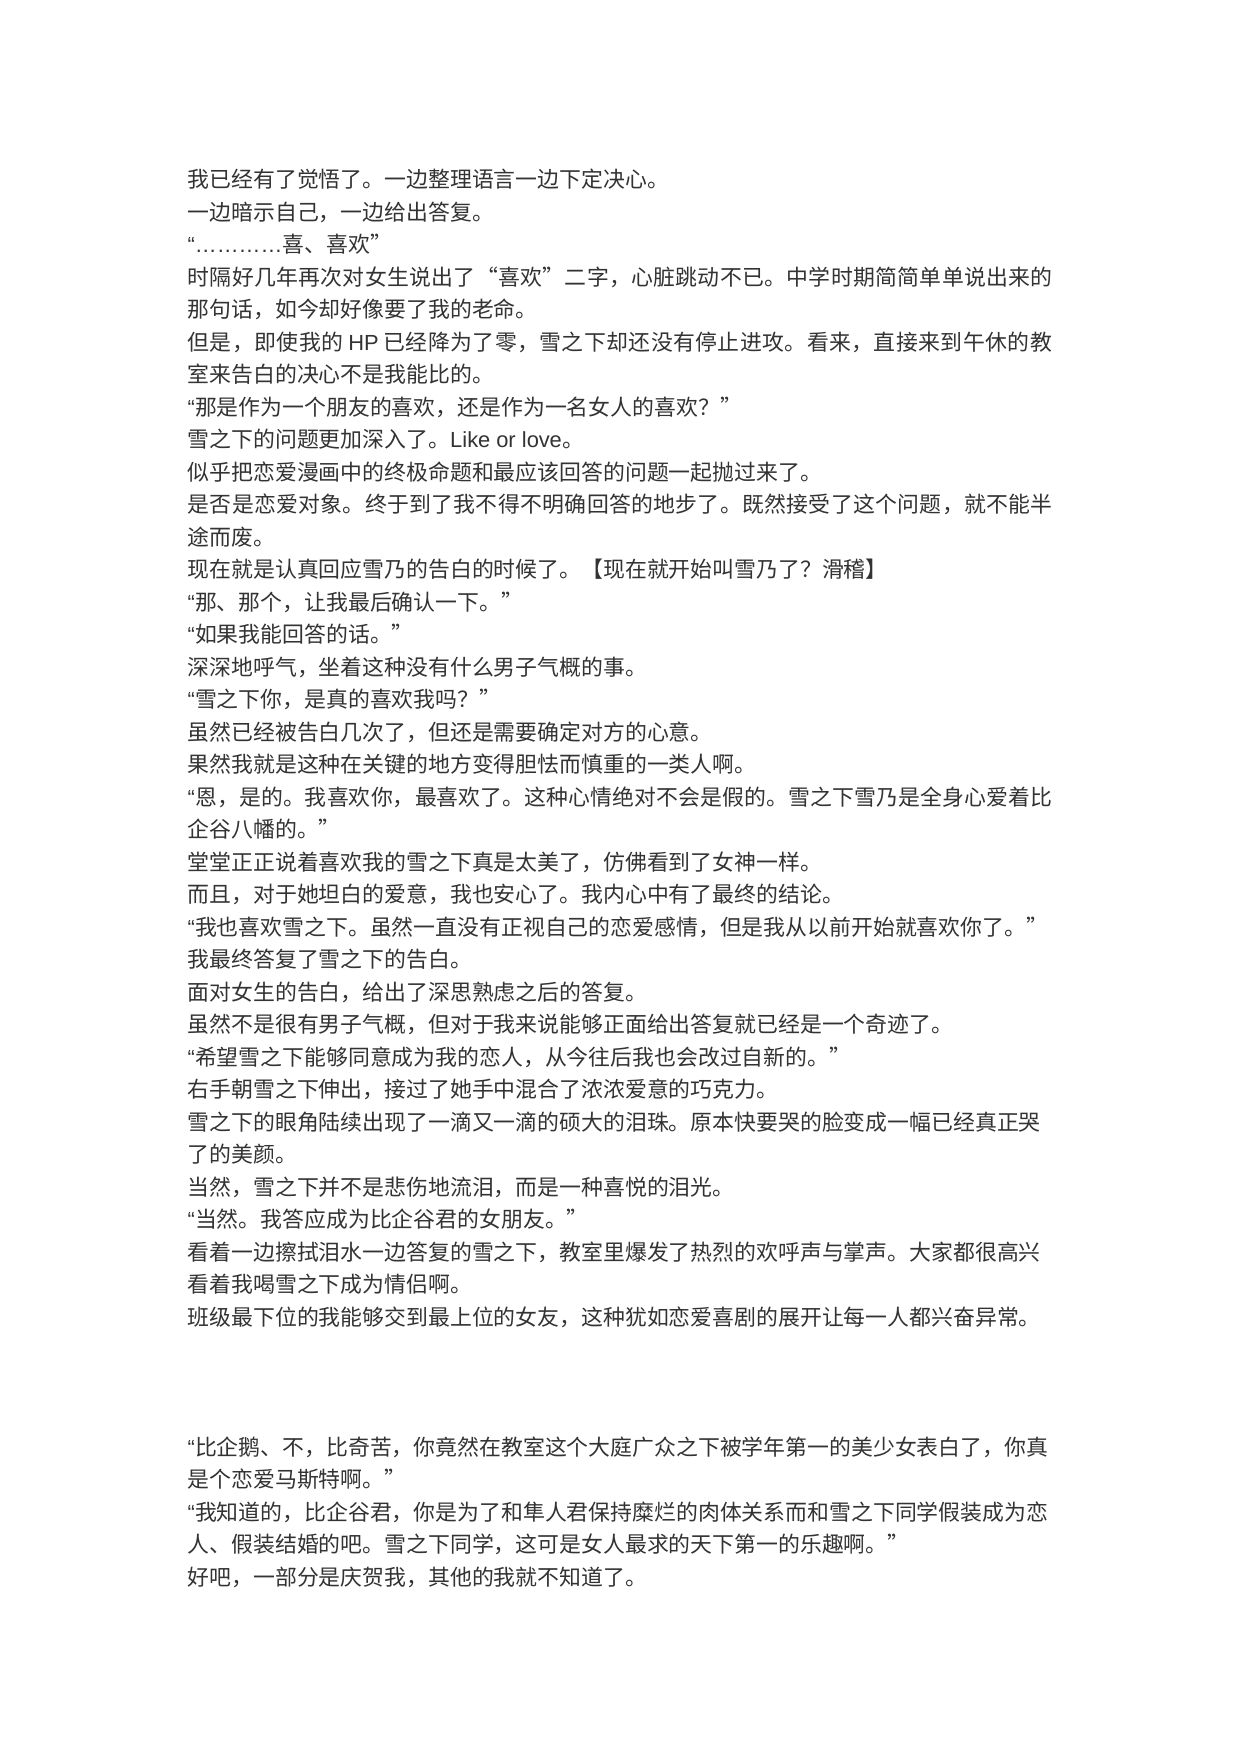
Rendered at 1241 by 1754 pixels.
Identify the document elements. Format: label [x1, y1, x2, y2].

list [187, 162, 1053, 909]
text [187, 909, 1053, 1592]
